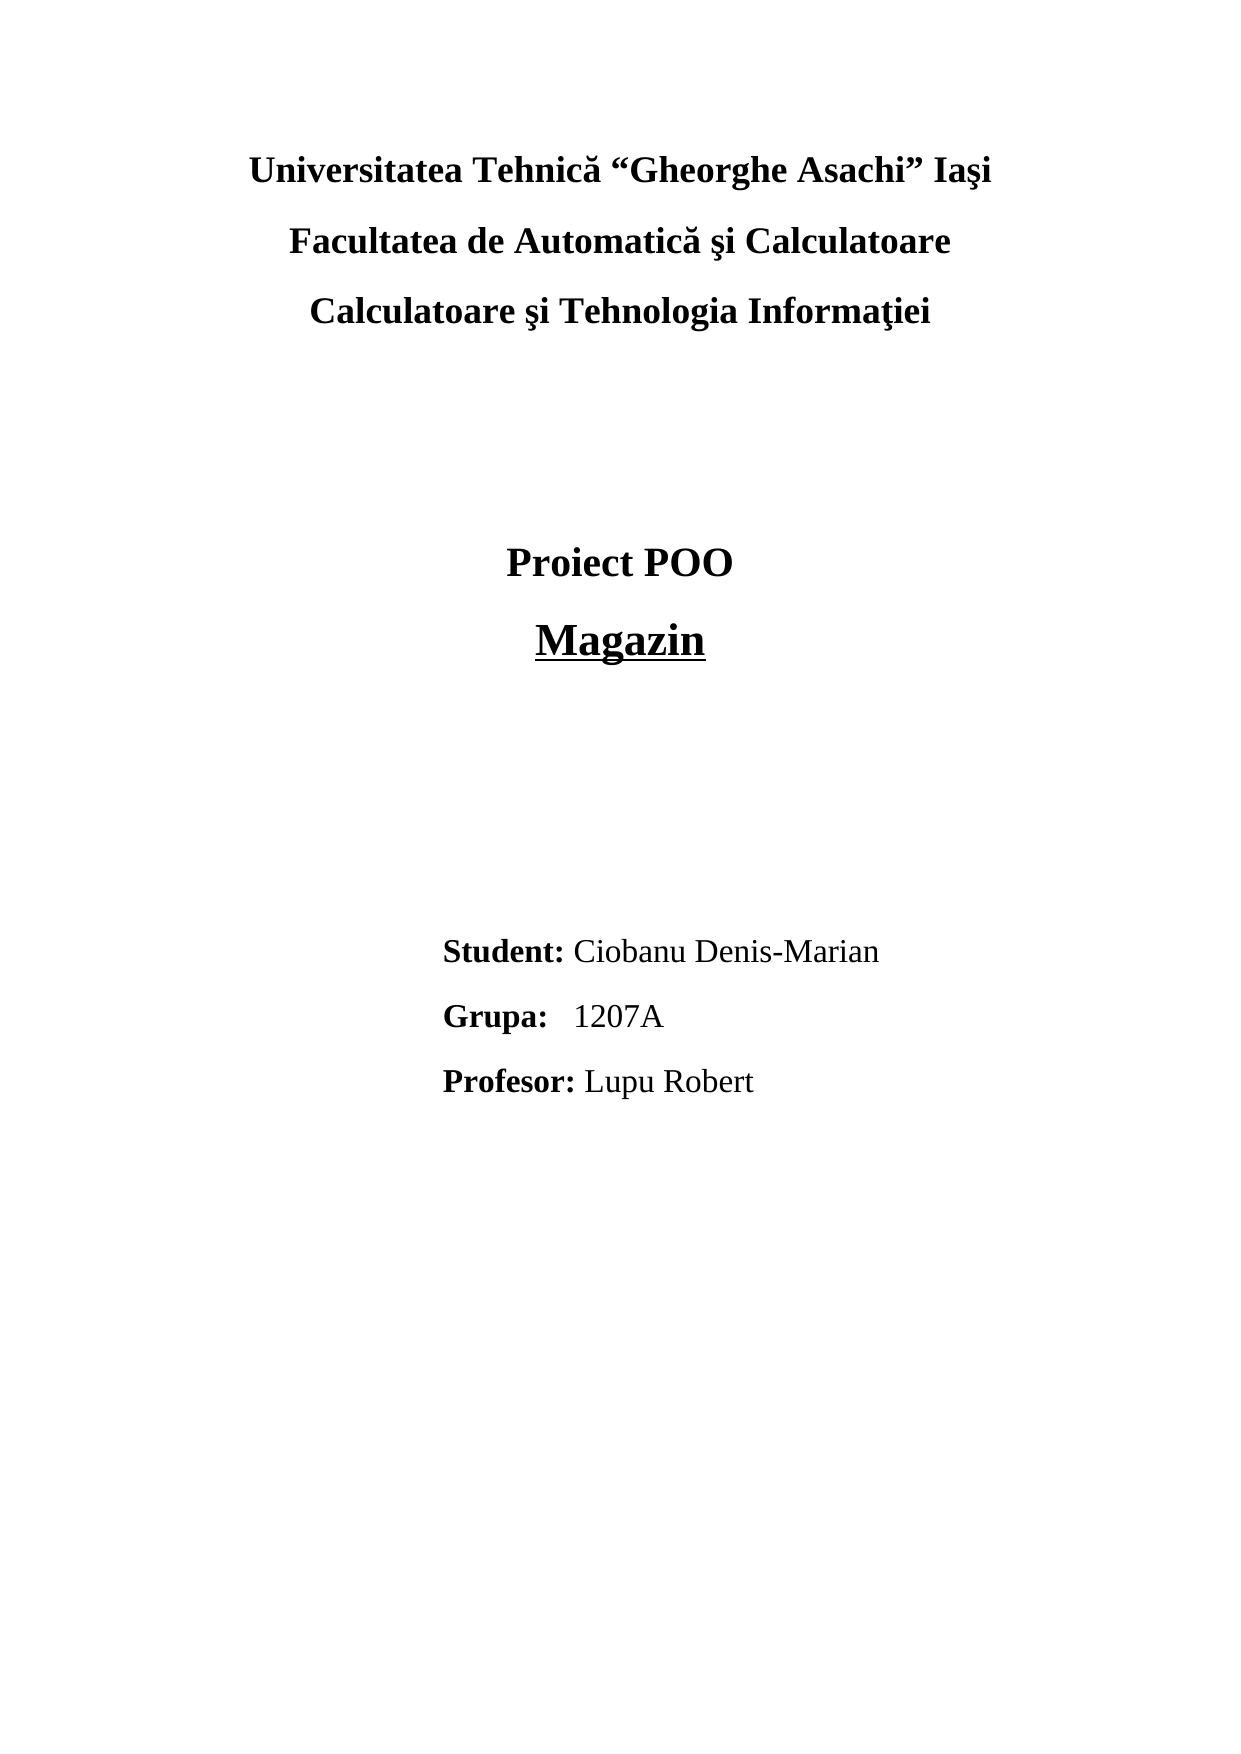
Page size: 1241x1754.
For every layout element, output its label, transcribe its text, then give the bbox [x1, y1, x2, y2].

text Grupa: 1207A [369, 997, 1093, 1035]
text Calculatoare şi Tehnologia Informaţiei [148, 288, 1093, 332]
text Facultatea de Automatică şi Calculatoare [148, 218, 1093, 261]
text Universitatea Tehnică “Gheorghe Asachi” Iaşi [148, 148, 1093, 191]
text Profesor: Lupu Robert [369, 1062, 1093, 1100]
text Magazin [148, 613, 1093, 666]
text Student: Ciobanu Denis-Marian [369, 932, 1093, 970]
text Proiect POO [148, 537, 1093, 585]
